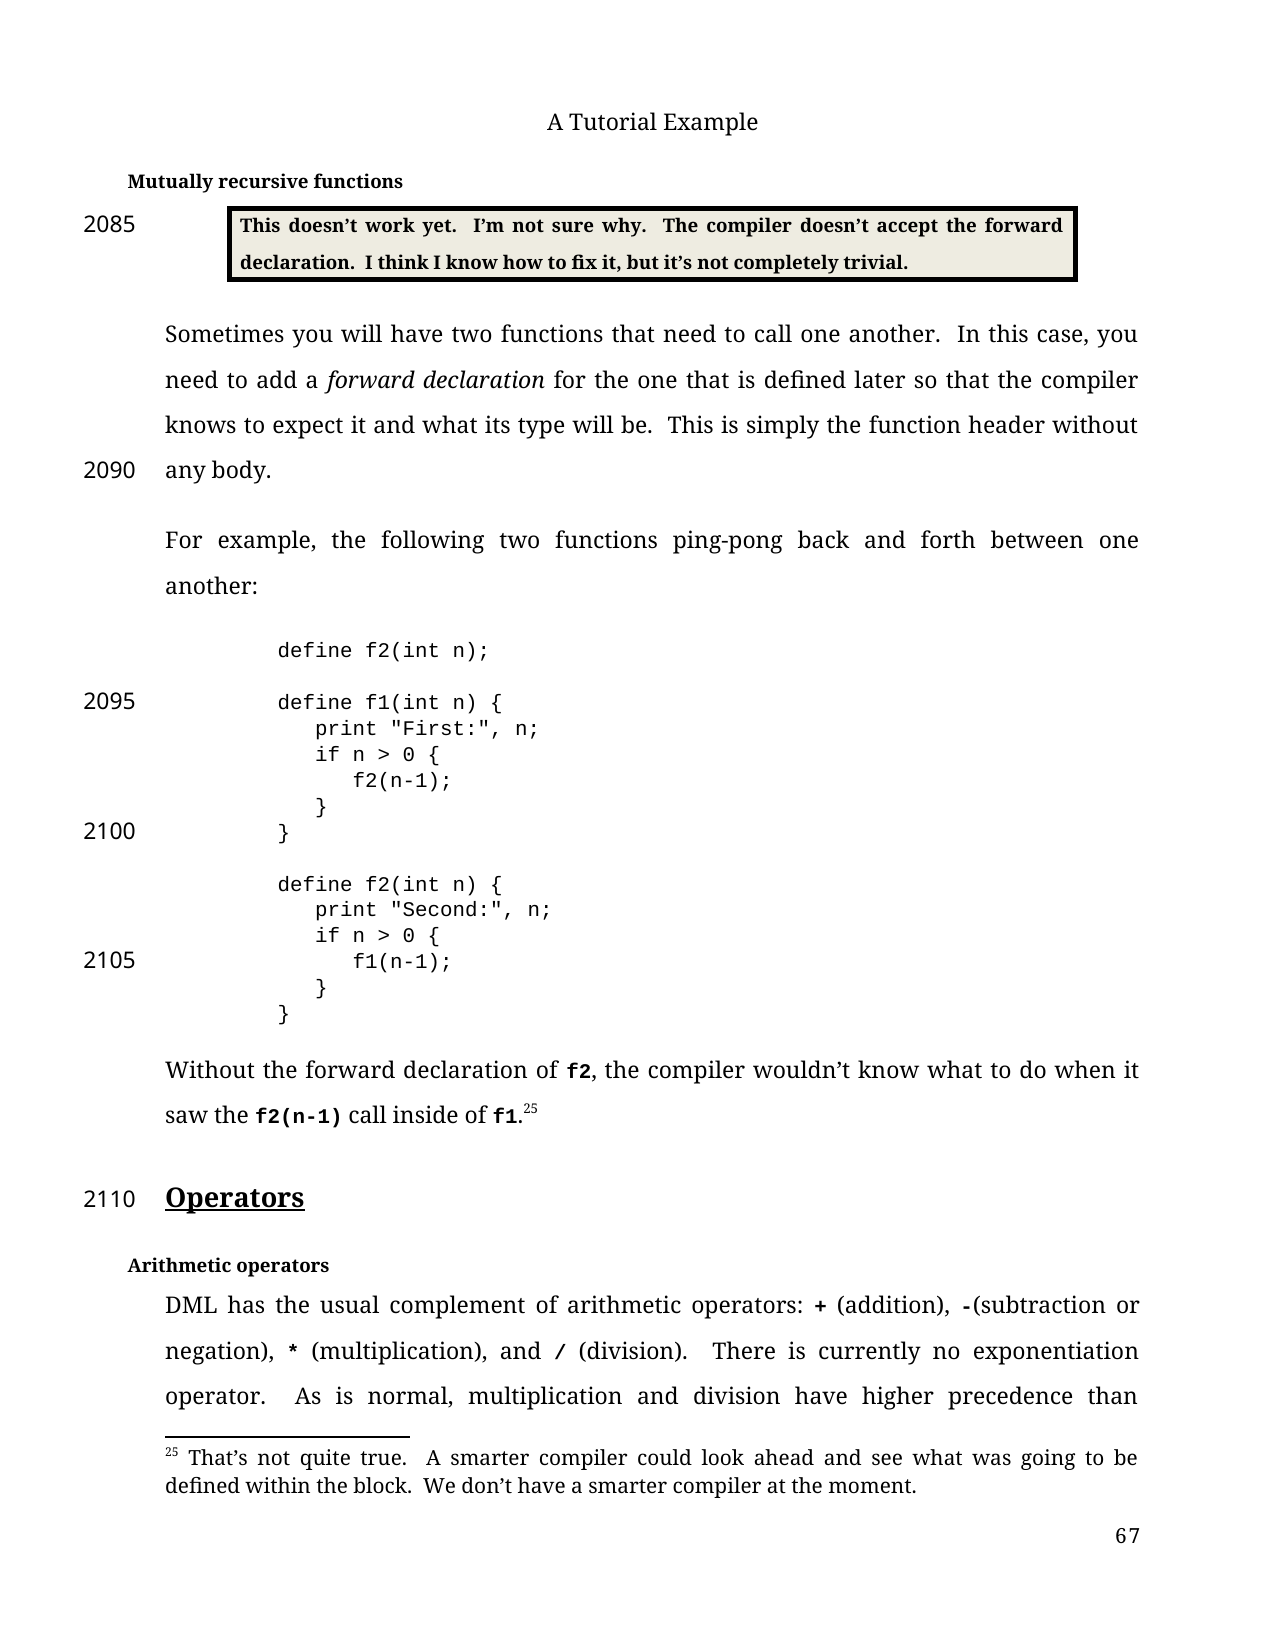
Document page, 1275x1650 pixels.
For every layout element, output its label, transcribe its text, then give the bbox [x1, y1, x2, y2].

text define f1(int n) { [277, 692, 1140, 716]
subtitle Operators [165, 1178, 1140, 1215]
text Sometimes you will have two functions that need to call one another. In this case, you need to add a forward declaration for the one that is defined later so that the compiler knows to expect it and what its type will be. This is simply the function header without any body. [165, 318, 1140, 485]
text Without the forward declaration of f2, the compiler wouldn’t know what to do when it saw the f2(n-1) call inside of f1. [165, 1054, 1140, 1131]
text print "Second:", n; [277, 899, 1140, 923]
text Arithmetic operators [127, 1252, 1140, 1278]
text f2(n-1); [277, 770, 1140, 793]
text define f2(int n); [277, 640, 1140, 664]
text if n > 0 { [277, 744, 1140, 767]
text } [277, 796, 1140, 819]
text Mutually recursive functions [127, 169, 1140, 194]
text } [277, 1003, 1140, 1027]
text print "First:", n; [277, 718, 1140, 742]
text For example, the following two functions ping-pong back and forth between one another: [165, 524, 1140, 601]
text f1(n-1); [277, 951, 1140, 975]
text } [277, 822, 1140, 845]
text This doesn’t work yet. I’m not sure why. The compiler doesn’t accept the forward declaration. I think I know how to fix it, but it’s not completely trivial. [232, 211, 1073, 277]
text define f2(int n) { [277, 873, 1140, 897]
text } [277, 977, 1140, 1001]
text if n > 0 { [277, 925, 1140, 949]
